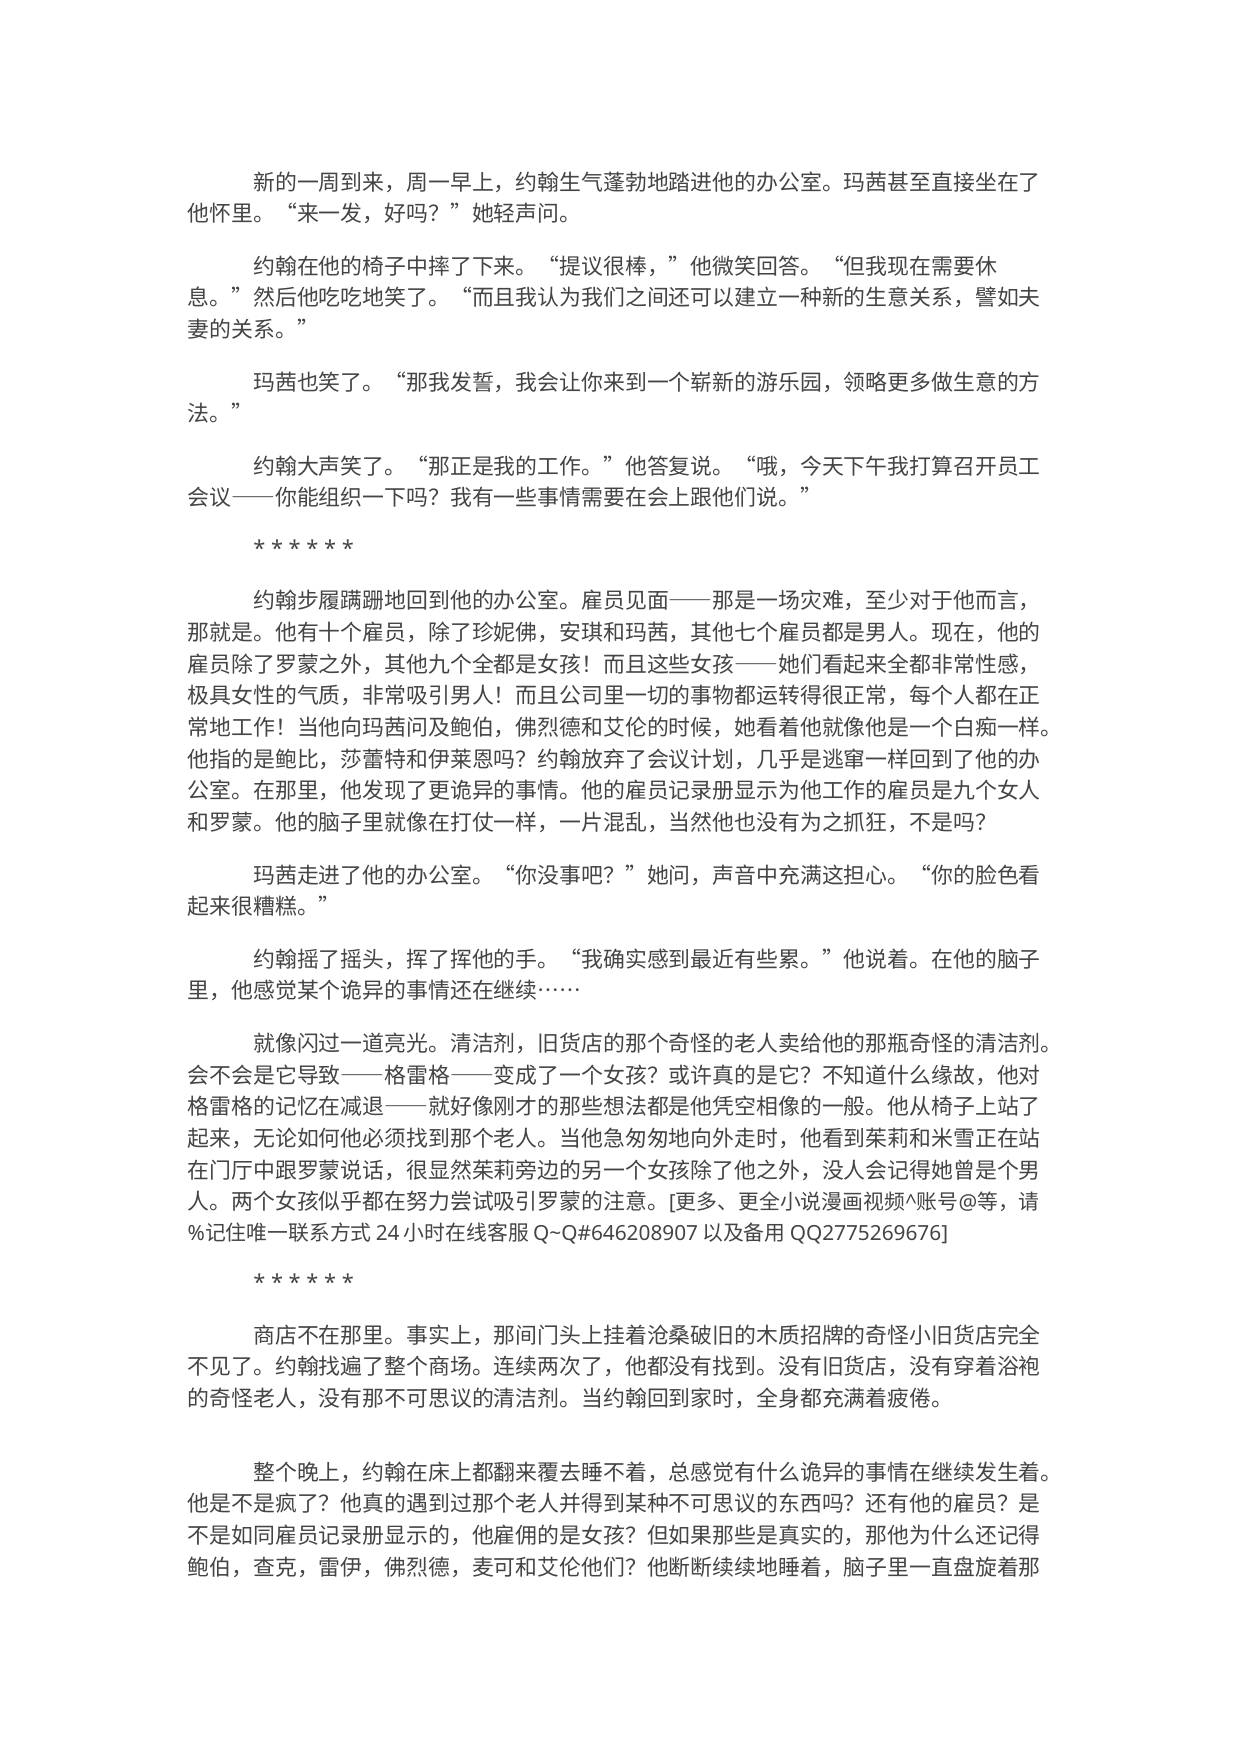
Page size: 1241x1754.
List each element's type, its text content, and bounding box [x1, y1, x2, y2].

text * * * * * * [187, 1267, 1053, 1297]
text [187, 1455, 1053, 1581]
text 新的一周到来，周一早上，约翰生气蓬勃地踏进他的办公室。玛茜甚至直接坐在了他怀里。“来一发，好吗？”她轻声问。) `# a9 s4 W! d* W5 P# W [187, 164, 1053, 228]
text 约翰步履蹒跚地回到他的办公室。雇员见面——那是一场灾难，至少对于他而言，那就是。他有十个雇员，除了珍妮佛，安琪和玛茜，其他七个雇员都是男人。现在，他的雇员除了罗蒙之外，其他九个全都是女孩！而且这些女孩——她们看起来全都非常性感，极具女性的气质，非常吸引男人！而且公司里一切的事物都运转得很正常，每个人都在正常地工作！当他向玛茜问及鲍伯，佛烈德和艾伦的时候，她看着他就像他是一个白痴一样。他指的是鲍比，莎蕾特和伊莱恩吗？约翰放弃了会议计划，几乎是逃窜一样回到了他的办公室。在那里，他发现了更诡异的事情。他的雇员记录册显示为他工作的雇员是九个女人和罗蒙。他的脑子里就像在打仗一样，一片混乱，当然他也没有为之抓狂，不是吗？ [187, 583, 1053, 837]
text 玛茜走进了他的办公室。“你没事吧？”她问，声音中充满这担心。“你的脸色看起来很糟糕。”7 R4 \5 p. [; g2 h M [187, 858, 1053, 921]
text 约翰在他的椅子中摔了下来。“提议很棒，”他微笑回答。“但我现在需要休息。”然后他吃吃地笑了。“而且我认为我们之间还可以建立一种新的生意关系，譬如夫妻的关系。” [187, 249, 1053, 344]
text 就像闪过一道亮光。清洁剂，旧货店的那个奇怪的老人卖给他的那瓶奇怪的清洁剂。会不会是它导致——格雷格——变成了一个女孩？或许真的是它？不知道什么缘故，他对格雷格的记忆在减退——就好像刚才的那些想法都是他凭空相像的一般。他从椅子上站了起来，无论如何他必须找到那个老人。当他急匆匆地向外走时，他看到茱莉和米雪正在站在门厅中跟罗蒙说话，很显然茱莉旁边的另一个女孩除了他之外，没人会记得她曾是个男人。两个女孩似乎都在努力尝试吸引罗蒙的注意。[更多、更全小说漫画视频^账号@等，请%记住唯一联系方式24小时在线客服Q~Q#646208907以及备用QQ2775269676] [187, 1026, 1053, 1246]
text 约翰摇了摇头，挥了挥他的手。“我确实感到最近有些累。”他说着。在他的脑子里，他感觉某个诡异的事情还在继续……& v/ U& ~# j2 w! }# h7 @ [187, 942, 1053, 1005]
text 玛茜也笑了。“那我发誓，我会让你来到一个崭新的游乐园，领略更多做生意的方法。”4 M) H0 R% x0 u( C4 P [187, 364, 1053, 428]
text * * * * * * [187, 533, 1053, 563]
text 约翰大声笑了。“那正是我的工作。”他答复说。“哦，今天下午我打算召开员工会议——你能组织一下吗？我有一些事情需要在会上跟他们说。”1 [4 _6 k' b0 `0 ]" `) m& R [187, 449, 1053, 512]
text 商店不在那里。事实上，那间门头上挂着沧桑破旧的木质招牌的奇怪小旧货店完全不见了。约翰找遍了整个商场。连续两次了，他都没有找到。没有旧货店，没有穿着浴袍的奇怪老人，没有那不可思议的清洁剂。当约翰回到家时，全身都充满着疲倦。8 L+ e0 L1 z+ X) d+ i& n [187, 1318, 1053, 1434]
